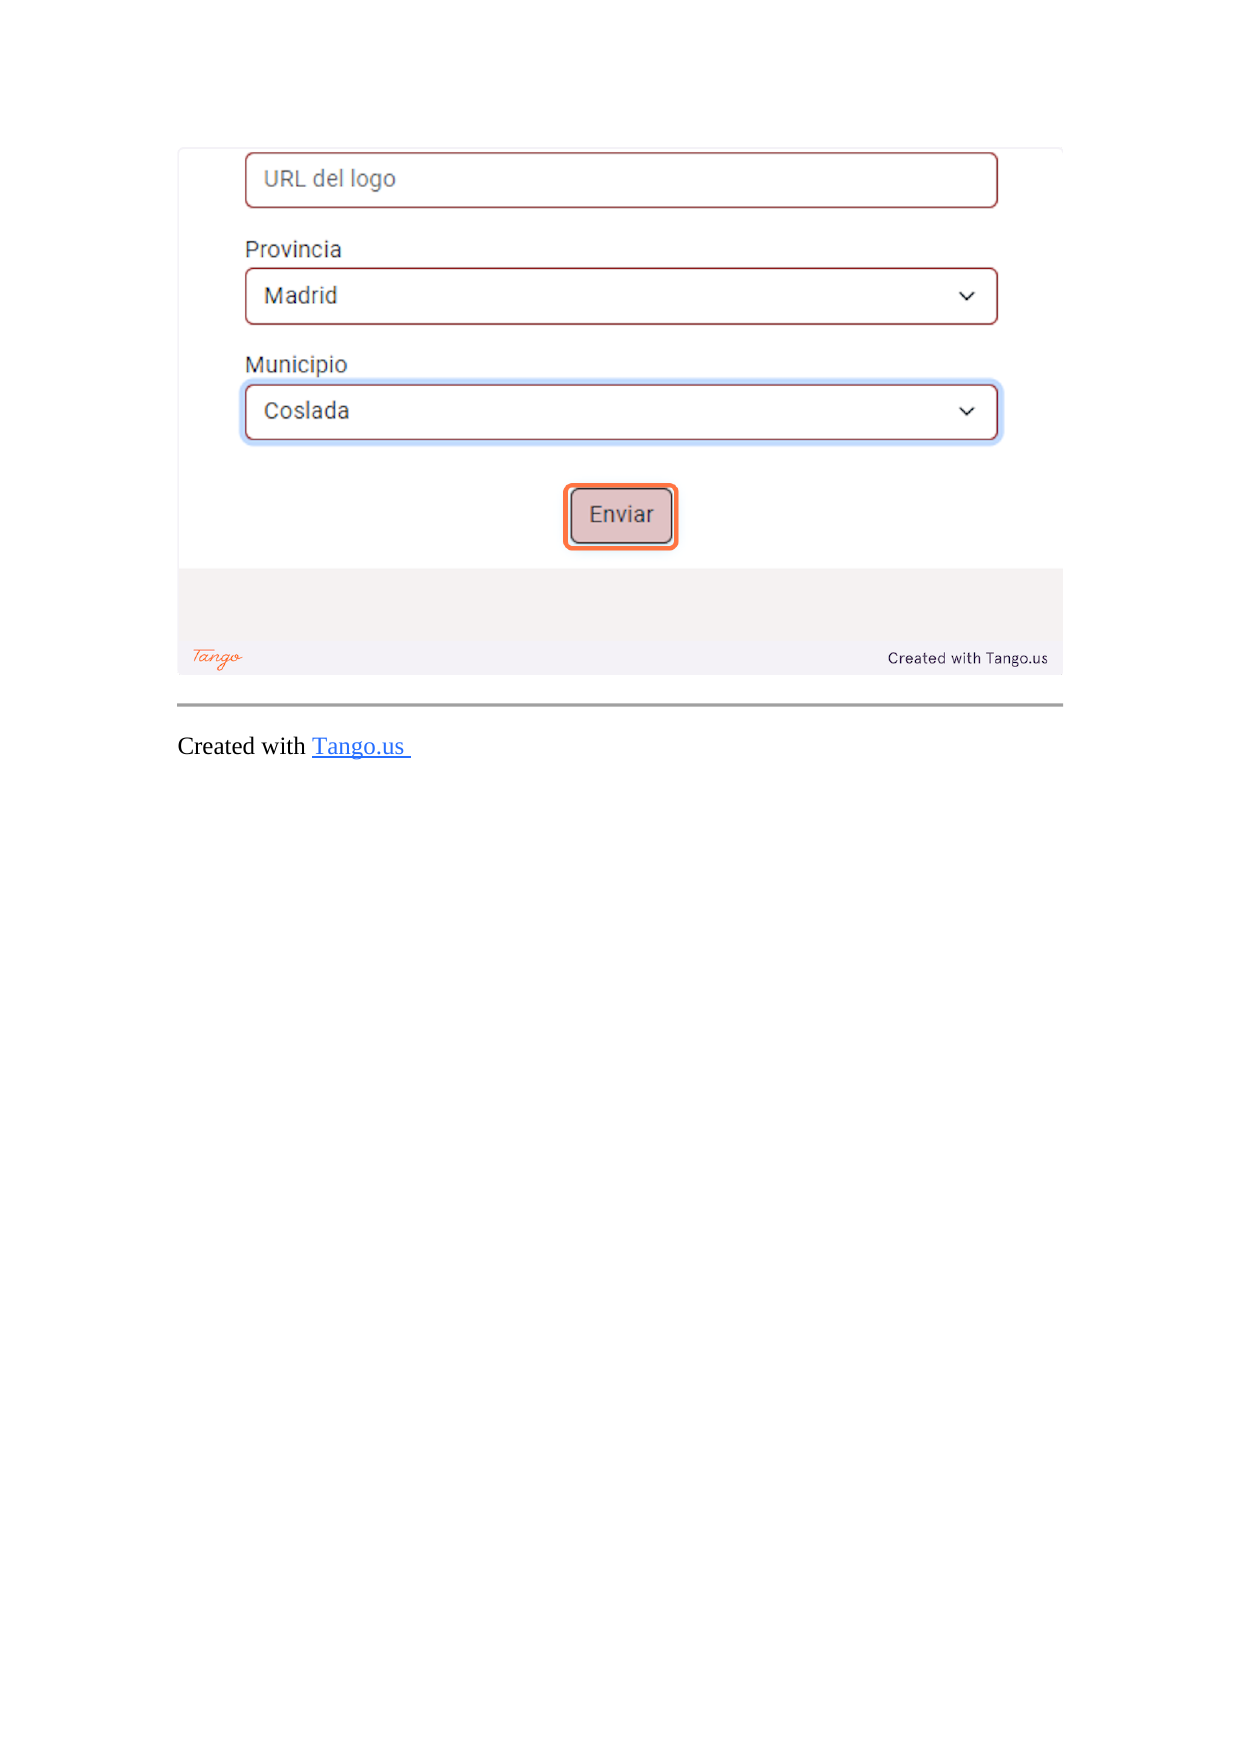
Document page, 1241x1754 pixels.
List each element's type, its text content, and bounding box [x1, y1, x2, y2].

picture [177, 147, 1063, 675]
text Created with Tango.us [177, 731, 1063, 760]
